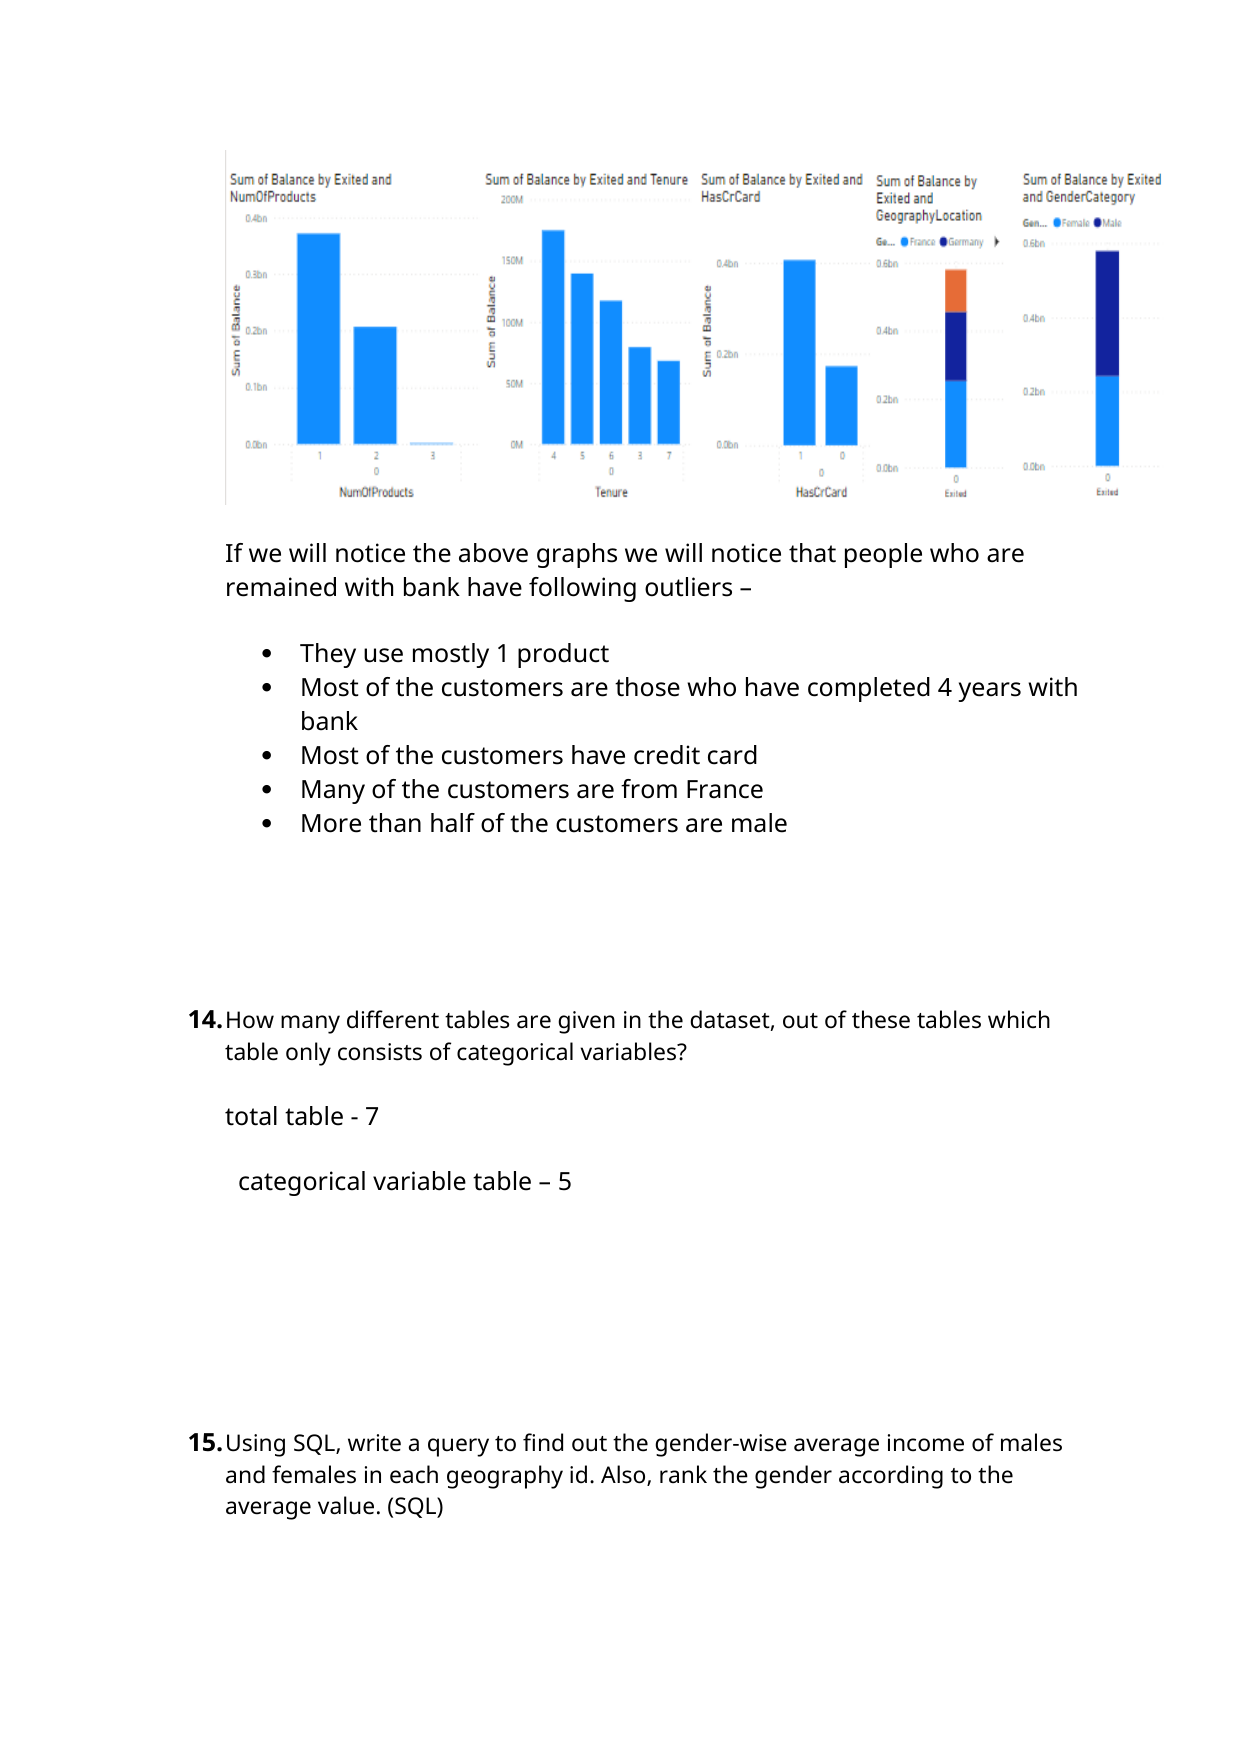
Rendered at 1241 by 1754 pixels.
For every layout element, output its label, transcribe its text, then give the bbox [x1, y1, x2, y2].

list Many of the customers are from France [262, 772, 1090, 806]
list Most of the customers are those who have completed 4 years with bank [262, 669, 1090, 737]
list Most of the customers have credit card [262, 737, 1090, 772]
list More than half of the customers are male [262, 806, 1090, 840]
list They use mostly 1 product [262, 635, 1090, 669]
text total table - 7 [225, 1098, 1090, 1132]
picture [225, 150, 1166, 505]
list How many different tables are given in the dataset, out of these tables which table only consists of categorical variables? [187, 1002, 1090, 1067]
list Using SQL, write a query to find out the gender-wise average income of males and females in each geography id. Also, rank the gender according to the average value. (SQL) [187, 1425, 1090, 1521]
text categorical variable table – 5 [225, 1163, 1090, 1197]
text If we will notice the above graphs we will notice that people who are remained with bank have following outliers – [225, 536, 1090, 604]
